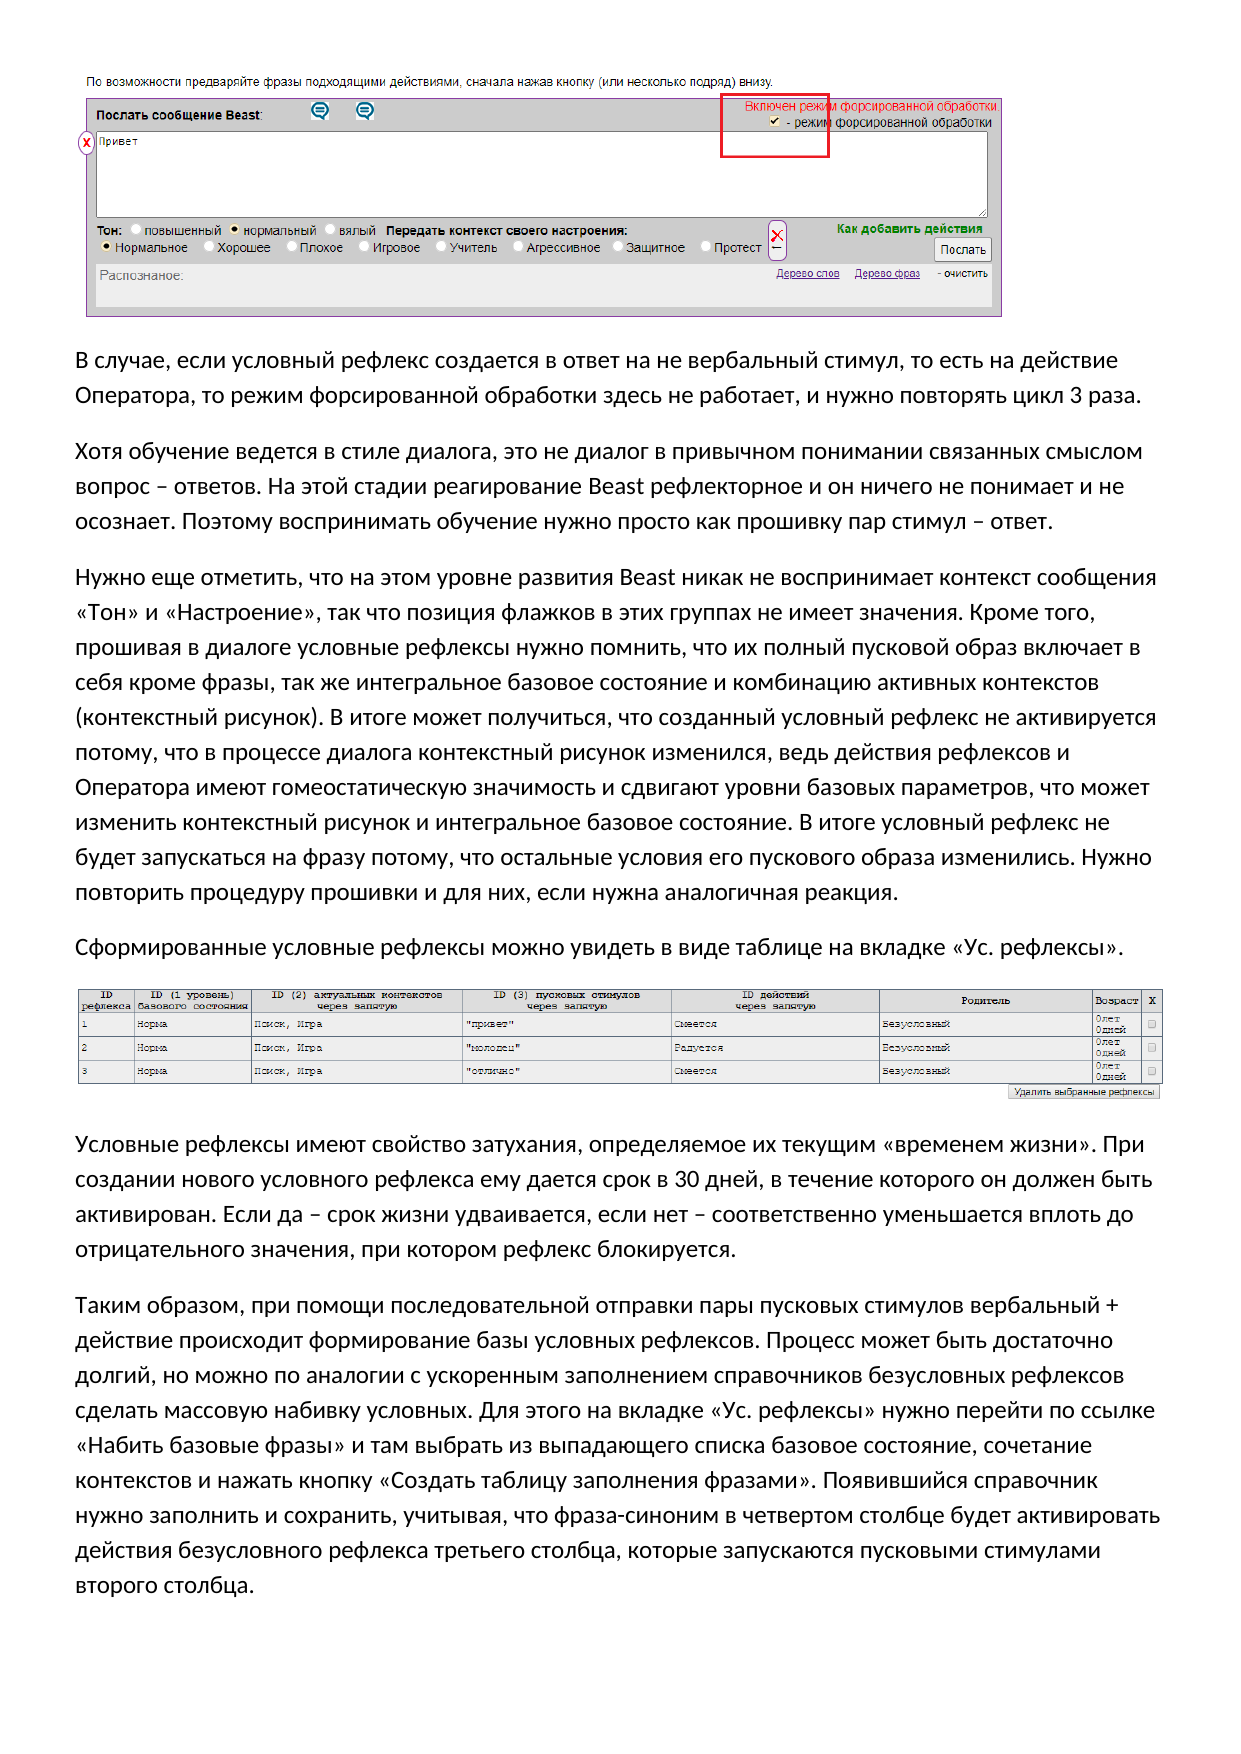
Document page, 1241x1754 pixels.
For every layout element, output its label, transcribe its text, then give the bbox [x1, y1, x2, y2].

picture [75, 75, 1003, 319]
text Хотя обучение ведется в стиле диалога, это не диалог в привычном понимании связанных смыслом вопрос – ответов. На этой стадии реагирование Beast рефлекторное и он ничего не понимает и не осознает. Поэтому воспринимать обучение нужно просто как прошивку пар стимул – ответ. [75, 435, 1165, 535]
text Сформированные условные рефлексы можно увидеть в виде таблице на вкладке «Ус. рефлексы». [75, 931, 1165, 962]
text В случае, если условный рефлекс создается в ответ на не вербальный стимул, то есть на действие Оператора, то режим форсированной обработки здесь не работает, и нужно повторять цикл 3 раза. [75, 344, 1165, 409]
text Нужно еще отметить, что на этом уровне развития Beast никак не воспринимает контекст сообщения «Тон» и «Настроение», так что позиция флажков в этих группах не имеет значения. Кроме того, прошивая в диалоге условные рефлексы нужно помнить, что их полный пусковой образ включает в себя кроме фразы, так же интегральное базовое состояние и комбинацию активных контекстов (контекстный рисунок). В итоге может получиться, что созданный условный рефлекс не активируется потому, что в процессе диалога контекстный рисунок изменился, ведь действия рефлексов и Оператора имеют гомеостатическую значимость и сдвигают уровни базовых параметров, что может изменить контекстный рисунок и интегральное базовое состояние. В итоге условный рефлекс не будет запускаться на фразу потому, что остальные условия его пускового образа изменились. Нужно повторить процедуру прошивки и для них, если нужна аналогичная реакция. [75, 561, 1165, 906]
picture [75, 987, 1166, 1103]
text Условные рефлексы имеют свойство затухания, определяемое их текущим «временем жизни». При создании нового условного рефлекса ему дается срок в 30 дней, в течение которого он должен быть активирован. Если да – срок жизни удваивается, если нет – соответственно уменьшается вплоть до отрицательного значения, при котором рефлекс блокируется. [75, 1128, 1165, 1264]
